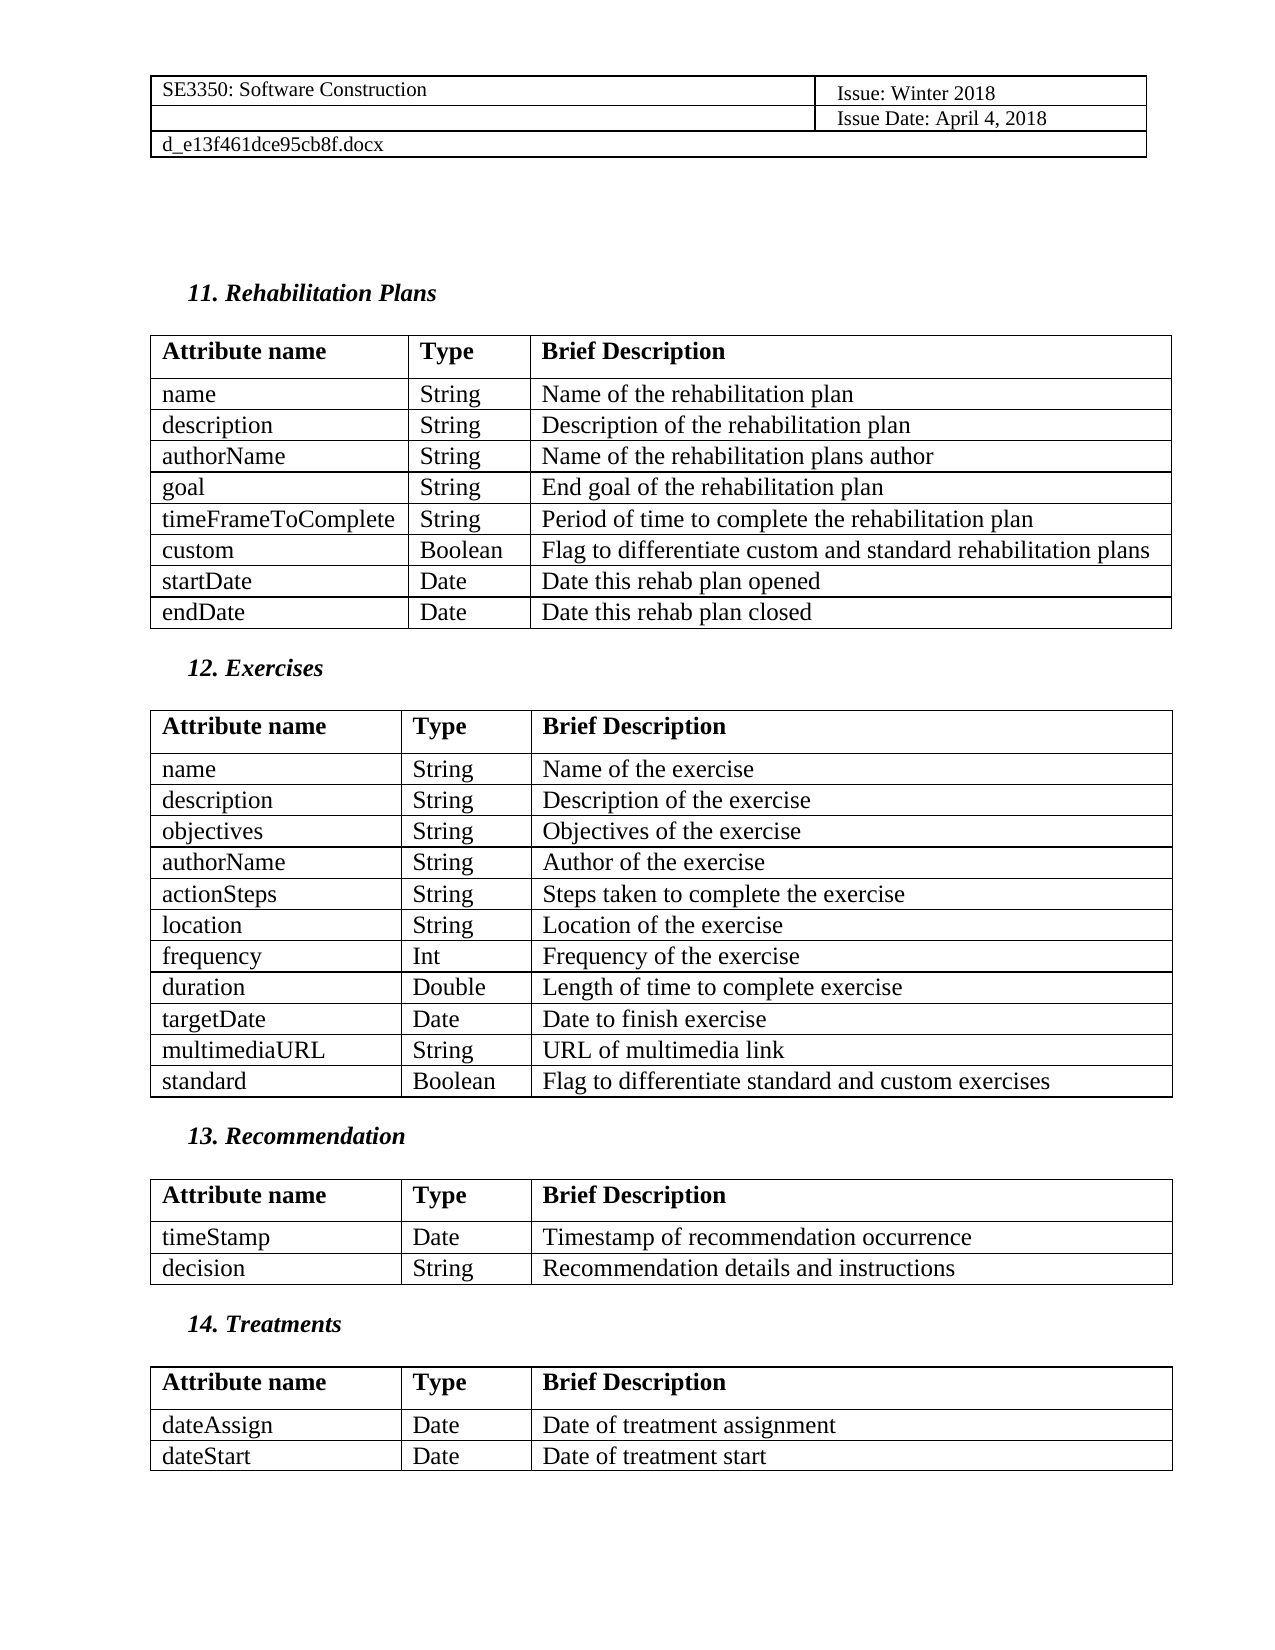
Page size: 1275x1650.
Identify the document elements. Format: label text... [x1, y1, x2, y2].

table_cell Boolean [402, 1066, 531, 1096]
table_cell Name of the rehabilitation plans author [531, 441, 1171, 471]
table_header Type [409, 336, 530, 378]
table_cell Timestamp of recommendation occurrence [532, 1222, 1172, 1252]
table_cell Date this rehab plan closed [531, 598, 1171, 628]
table_cell decision [151, 1254, 401, 1284]
table_cell standard [151, 1066, 401, 1096]
table_cell custom [151, 535, 408, 565]
table_header Attribute name [151, 1368, 401, 1409]
table_cell dateStart [151, 1441, 401, 1470]
table_cell URL of multimedia link [532, 1035, 1172, 1065]
table_header Brief Description [532, 1368, 1172, 1409]
table_cell String [402, 785, 531, 815]
table_cell targetDate [151, 1004, 401, 1034]
table_cell Date [402, 1441, 531, 1470]
table_cell String [409, 379, 530, 409]
table_cell Name of the exercise [532, 754, 1172, 784]
table_cell name [151, 754, 401, 784]
table_cell String [409, 441, 530, 471]
table_cell String [402, 1254, 531, 1284]
list Treatments [187, 1309, 1125, 1338]
table_cell Length of time to complete exercise [532, 973, 1172, 1003]
table_cell String [402, 816, 531, 846]
table_cell timeFrameToComplete [151, 504, 408, 534]
table_cell Date [409, 566, 530, 596]
table_header Attribute name [151, 711, 401, 753]
table_cell name [151, 379, 408, 409]
list Recommendation [187, 1121, 1125, 1150]
table_cell String [402, 754, 531, 784]
list Rehabilitation Plans [187, 278, 1125, 307]
table_cell Int [402, 941, 531, 971]
table_header Brief Description [532, 711, 1172, 753]
table_cell Date [409, 598, 530, 628]
list Exercises [187, 653, 1125, 682]
table_cell Date [402, 1222, 531, 1252]
table_cell dateAssign [151, 1410, 401, 1440]
table_cell frequency [151, 941, 401, 971]
table_cell Description of the exercise [532, 785, 1172, 815]
table_cell Steps taken to complete the exercise [532, 879, 1172, 909]
table_cell String [402, 910, 531, 940]
table_cell Flag to differentiate custom and standard rehabilitation plans [531, 535, 1171, 565]
table_cell objectives [151, 816, 401, 846]
table_header Type [402, 711, 531, 753]
table_header Attribute name [151, 336, 408, 378]
table_cell Recommendation details and instructions [532, 1254, 1172, 1284]
table_cell Date of treatment start [532, 1441, 1172, 1470]
table_header Type [402, 1180, 531, 1221]
table_cell endDate [151, 598, 408, 628]
table_cell Date [402, 1004, 531, 1034]
table_cell description [151, 785, 401, 815]
table_cell Objectives of the exercise [532, 816, 1172, 846]
table_header Attribute name [151, 1180, 401, 1221]
table_cell Date [402, 1410, 531, 1440]
table_cell Date of treatment assignment [532, 1410, 1172, 1440]
table_cell Boolean [409, 535, 530, 565]
table_cell location [151, 910, 401, 940]
table_cell Author of the exercise [532, 848, 1172, 878]
table_cell description [151, 410, 408, 440]
table_header Type [402, 1368, 531, 1409]
table_cell Double [402, 973, 531, 1003]
table_cell String [409, 410, 530, 440]
table_cell Date this rehab plan opened [531, 566, 1171, 596]
table_cell String [402, 1035, 531, 1065]
table_cell Name of the rehabilitation plan [531, 379, 1171, 409]
table_cell Description of the rehabilitation plan [531, 410, 1171, 440]
table_cell String [409, 473, 530, 503]
table_cell actionSteps [151, 879, 401, 909]
table_cell timeStamp [151, 1222, 401, 1252]
table_header Brief Description [531, 336, 1171, 378]
table_cell goal [151, 473, 408, 503]
table_cell authorName [151, 441, 408, 471]
table_cell End goal of the rehabilitation plan [531, 473, 1171, 503]
table_cell String [402, 879, 531, 909]
table_header Brief Description [532, 1180, 1172, 1221]
table_cell startDate [151, 566, 408, 596]
table_cell String [409, 504, 530, 534]
table_cell Flag to differentiate standard and custom exercises [532, 1066, 1172, 1096]
table_cell String [402, 848, 531, 878]
table_cell multimediaURL [151, 1035, 401, 1065]
table_cell Period of time to complete the rehabilitation plan [531, 504, 1171, 534]
table_cell duration [151, 973, 401, 1003]
table_cell authorName [151, 848, 401, 878]
table_cell Frequency of the exercise [532, 941, 1172, 971]
table_cell Location of the exercise [532, 910, 1172, 940]
table_cell Date to finish exercise [532, 1004, 1172, 1034]
